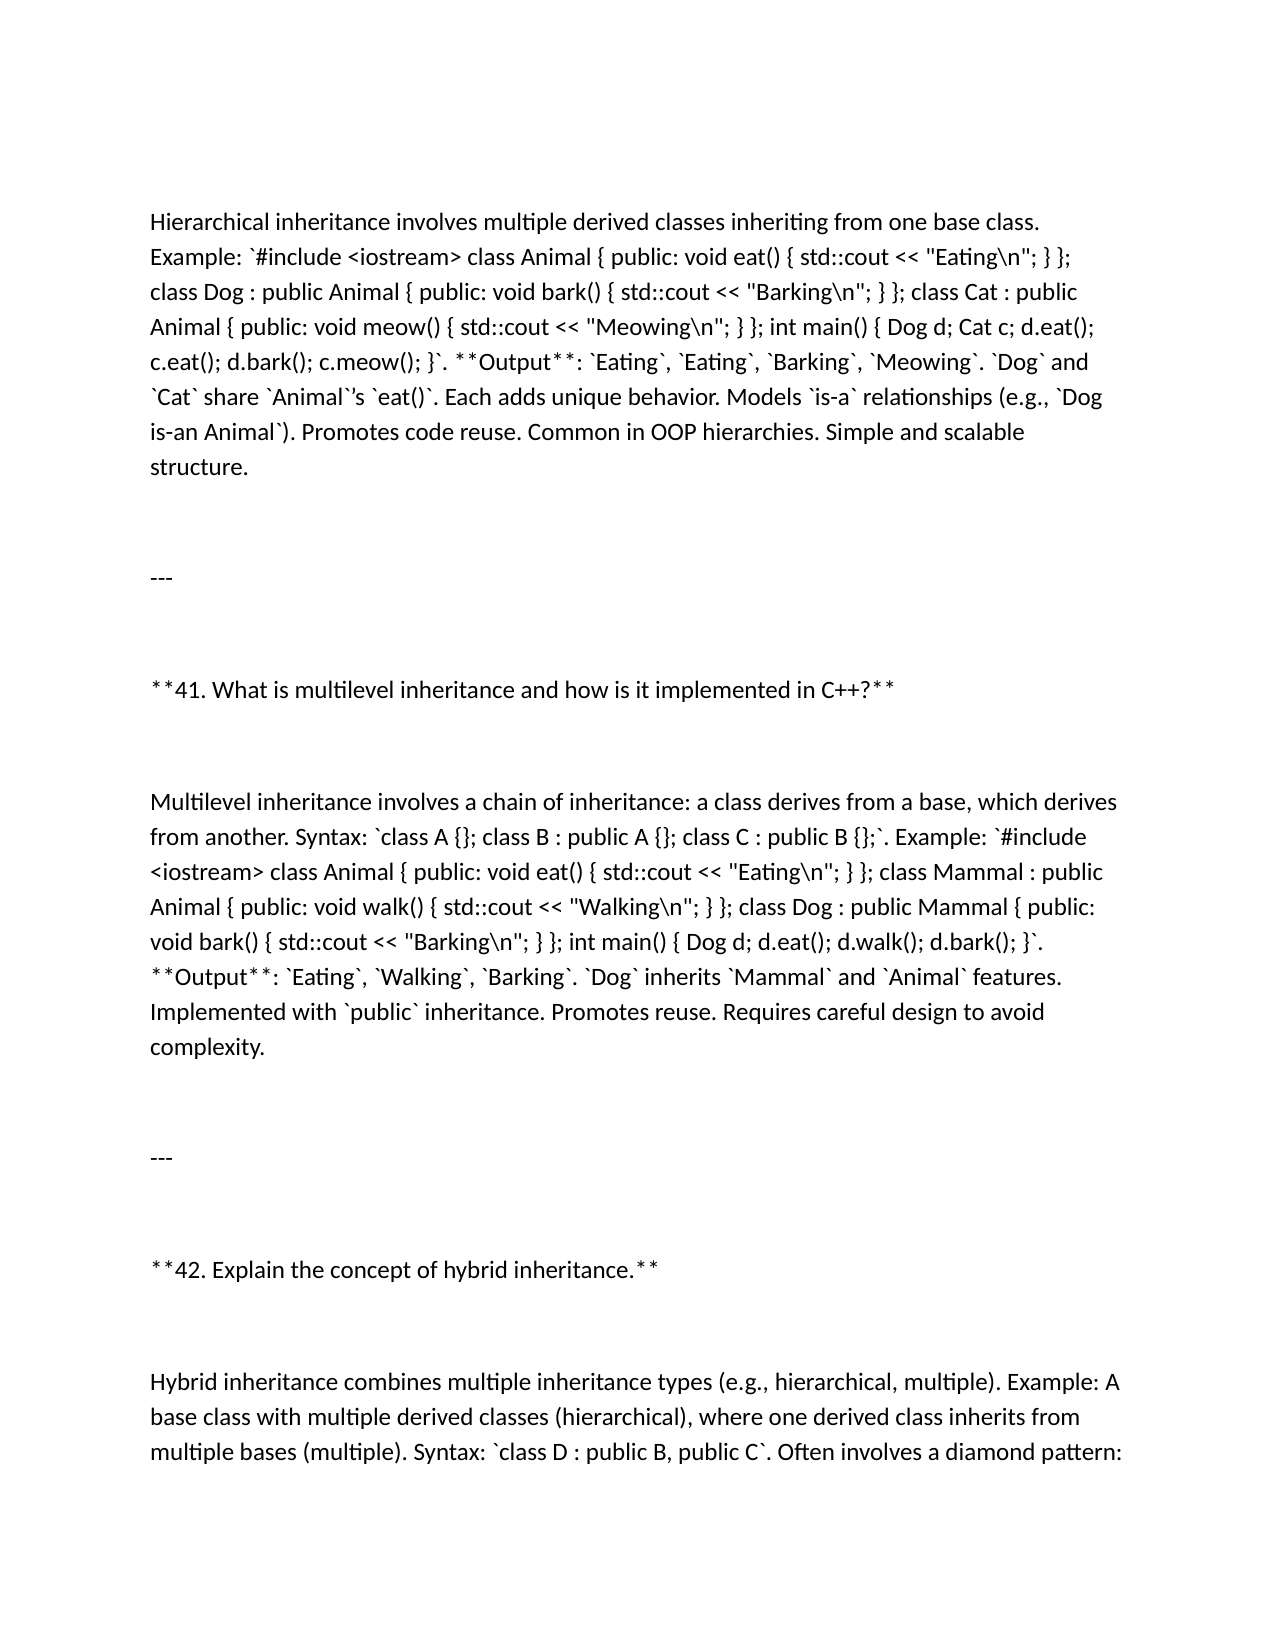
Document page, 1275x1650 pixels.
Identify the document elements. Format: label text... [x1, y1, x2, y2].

text **42. Explain the concept of hybrid inheritance.** [150, 1254, 1125, 1285]
text **41. What is multilevel inheritance and how is it implemented in C++?** [150, 674, 1125, 705]
text Hierarchical inheritance involves multiple derived classes inheriting from one base class. Example: `#include <iostream> class Animal { public: void eat() { std::cout << "Eating\n"; } }; class Dog : public Animal { public: void bark() { std::cout << "Barking\n"; } }; class Cat : public Animal { public: void meow() { std::cout << "Meowing\n"; } }; int main() { Dog d; Cat c; d.eat(); c.eat(); d.bark(); c.meow(); }`. **Output**: `Eating`, `Eating`, `Barking`, `Meowing`. `Dog` and `Cat` share `Animal`’s `eat()`. Each adds unique behavior. Models `is-a` relationships (e.g., `Dog is-an Animal`). Promotes code reuse. Common in OOP hierarchies. Simple and scalable structure. [150, 206, 1125, 481]
text Multilevel inheritance involves a chain of inheritance: a class derives from a base, which derives from another. Syntax: `class A {}; class B : public A {}; class C : public B {};`. Example: `#include <iostream> class Animal { public: void eat() { std::cout << "Eating\n"; } }; class Mammal : public Animal { public: void walk() { std::cout << "Walking\n"; } }; class Dog : public Mammal { public: void bark() { std::cout << "Barking\n"; } }; int main() { Dog d; d.eat(); d.walk(); d.bark(); }`. **Output**: `Eating`, `Walking`, `Barking`. `Dog` inherits `Mammal` and `Animal` features. Implemented with `public` inheritance. Promotes reuse. Requires careful design to avoid complexity. [150, 786, 1125, 1061]
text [150, 1366, 1125, 1466]
text --- [150, 562, 1125, 593]
text --- [150, 1142, 1125, 1173]
